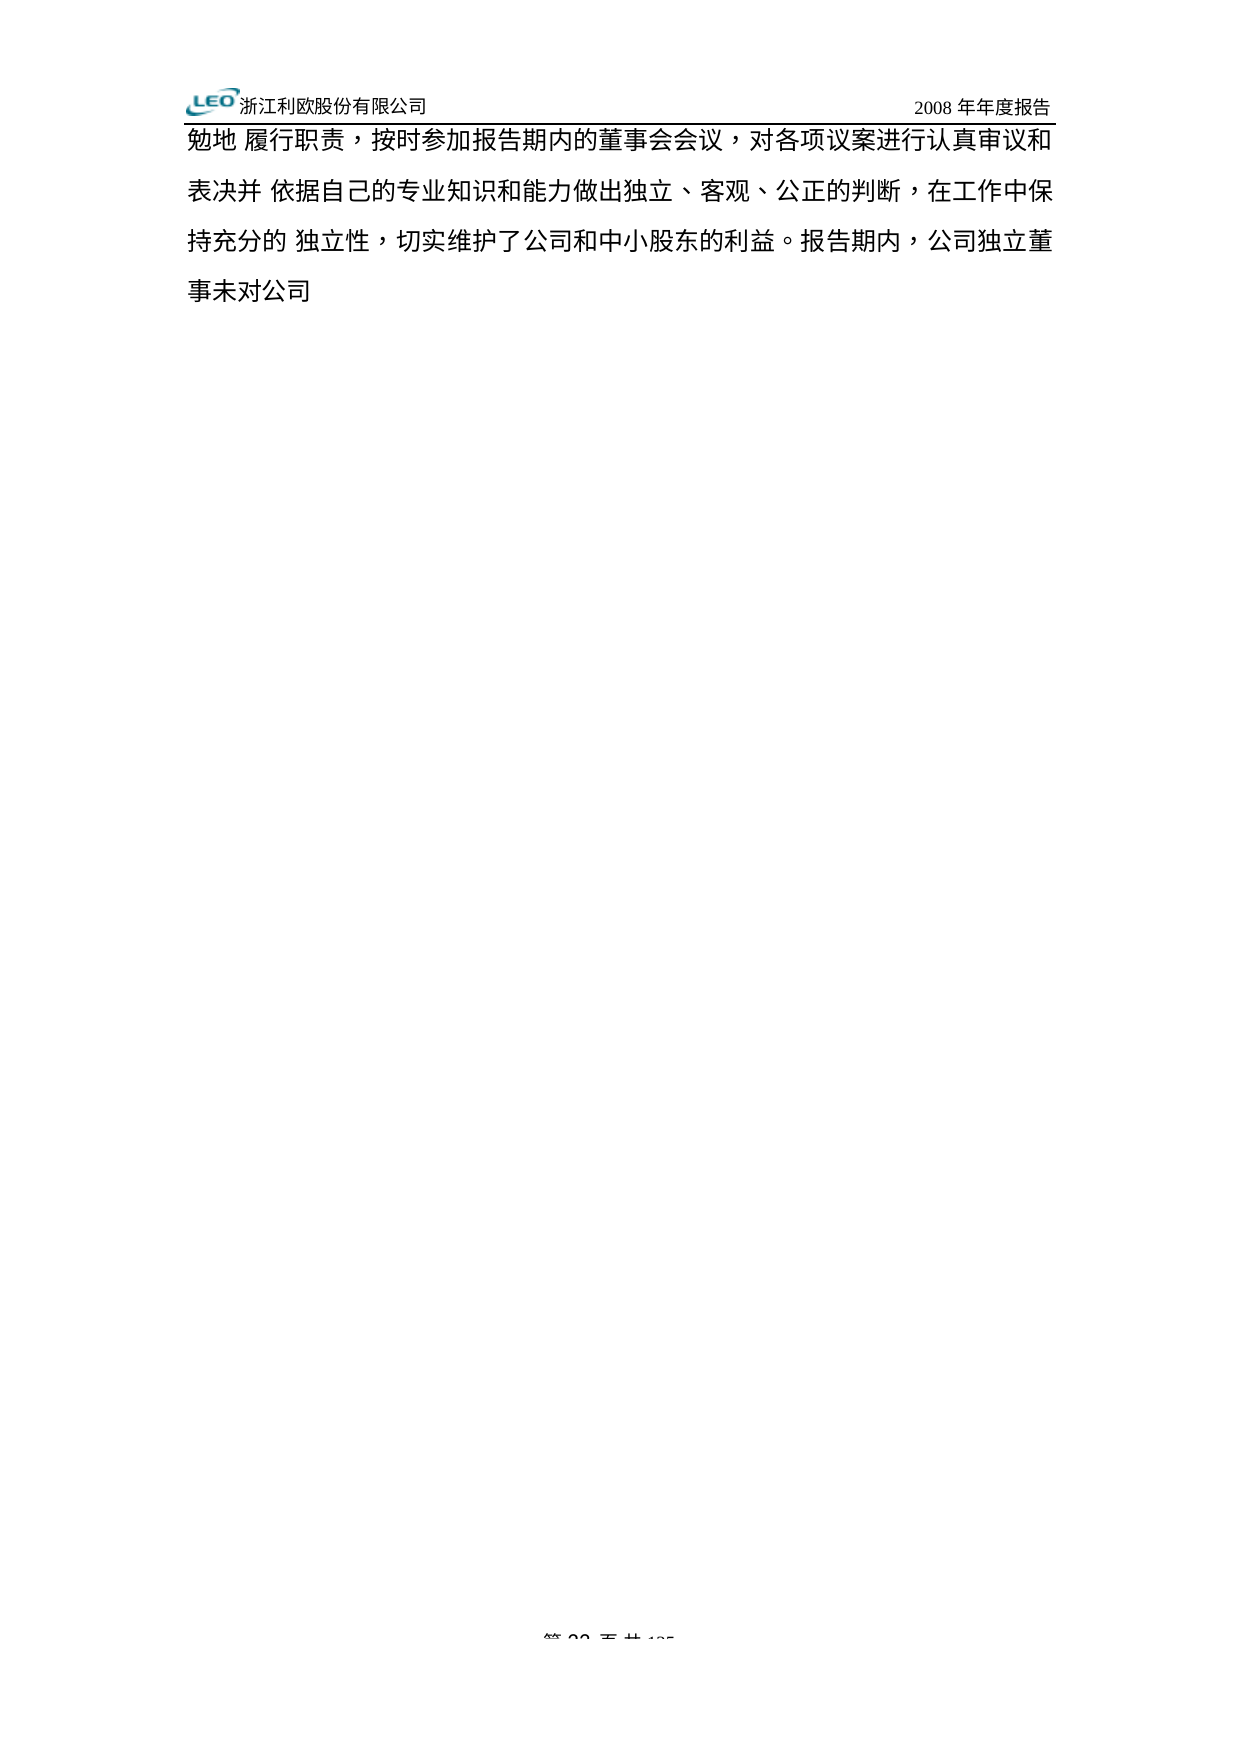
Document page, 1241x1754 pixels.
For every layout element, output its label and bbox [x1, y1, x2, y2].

text [187, 123, 1054, 308]
picture [186, 88, 240, 116]
